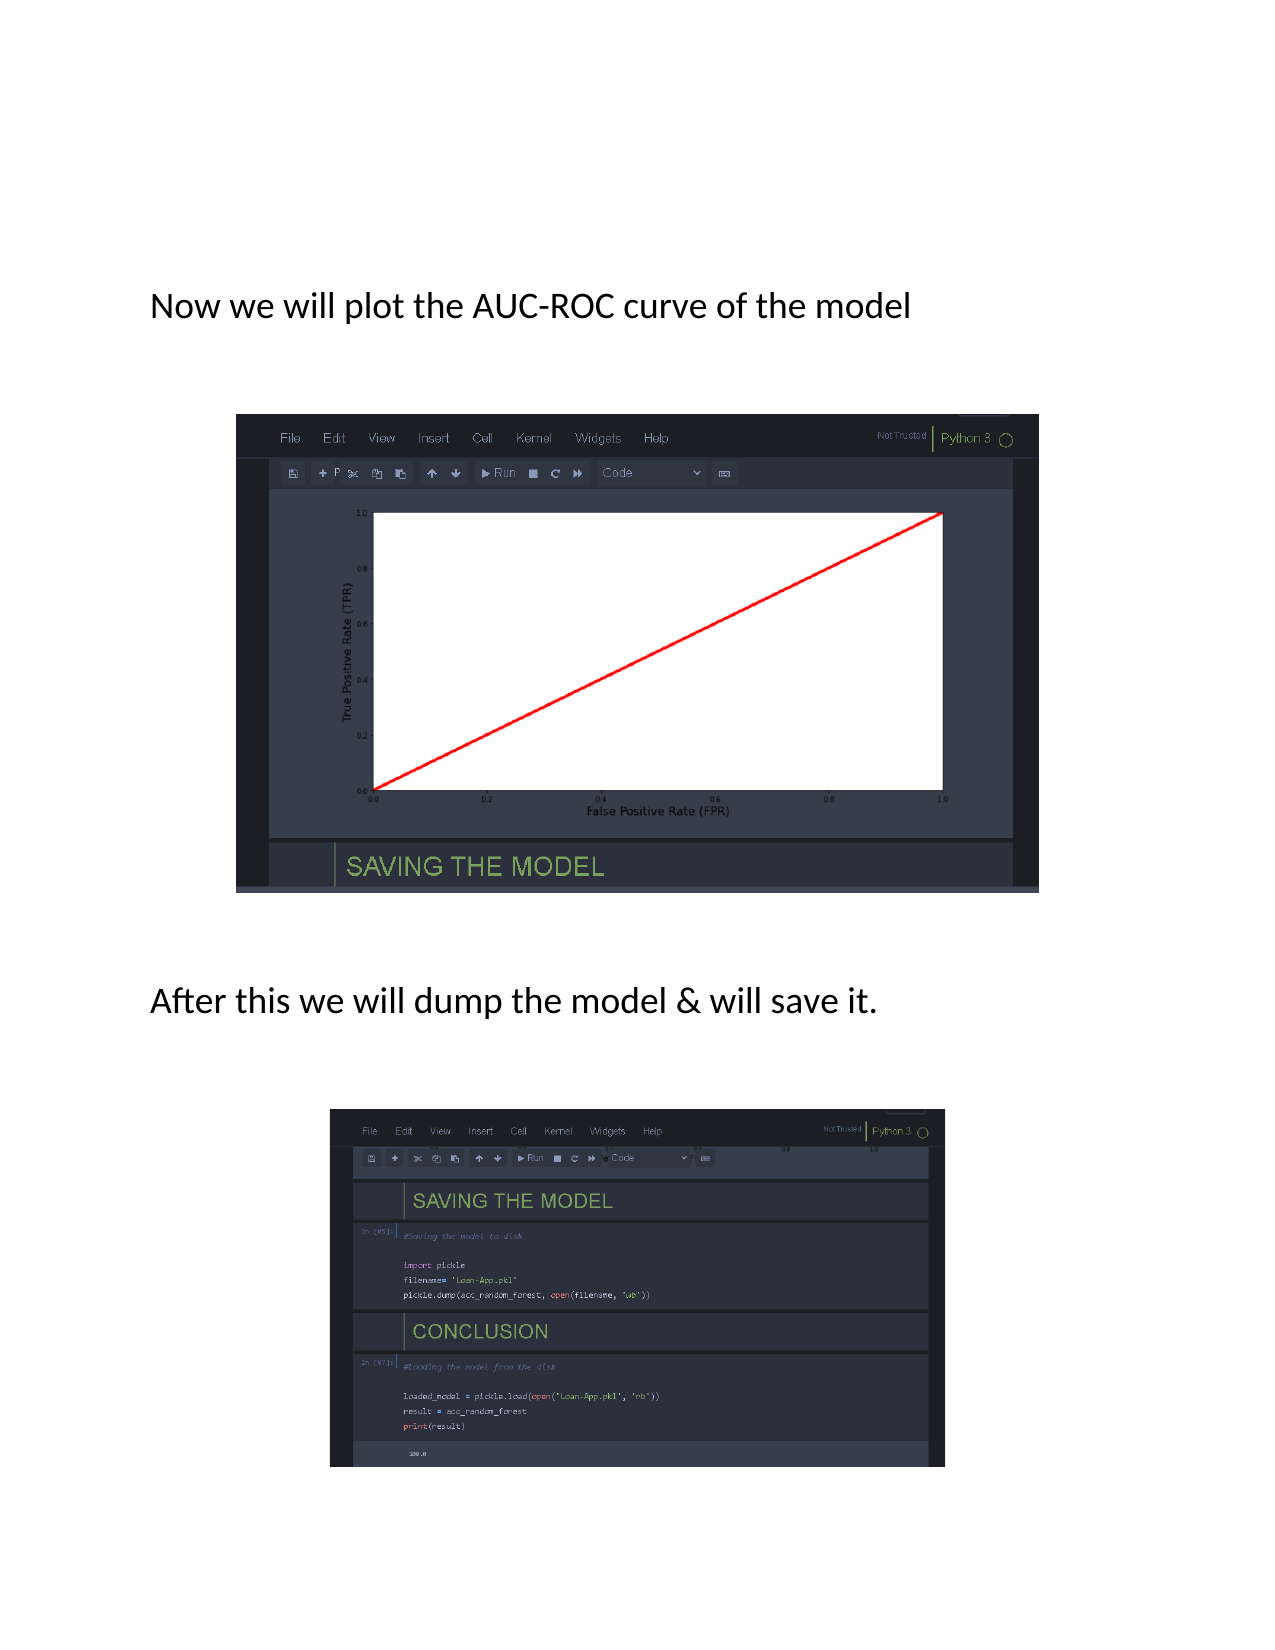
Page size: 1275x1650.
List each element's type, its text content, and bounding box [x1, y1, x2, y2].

text Now we will plot the AUC-ROC curve of the model [150, 282, 1125, 328]
text After this we will dump the model & will save it. [150, 977, 1125, 1023]
